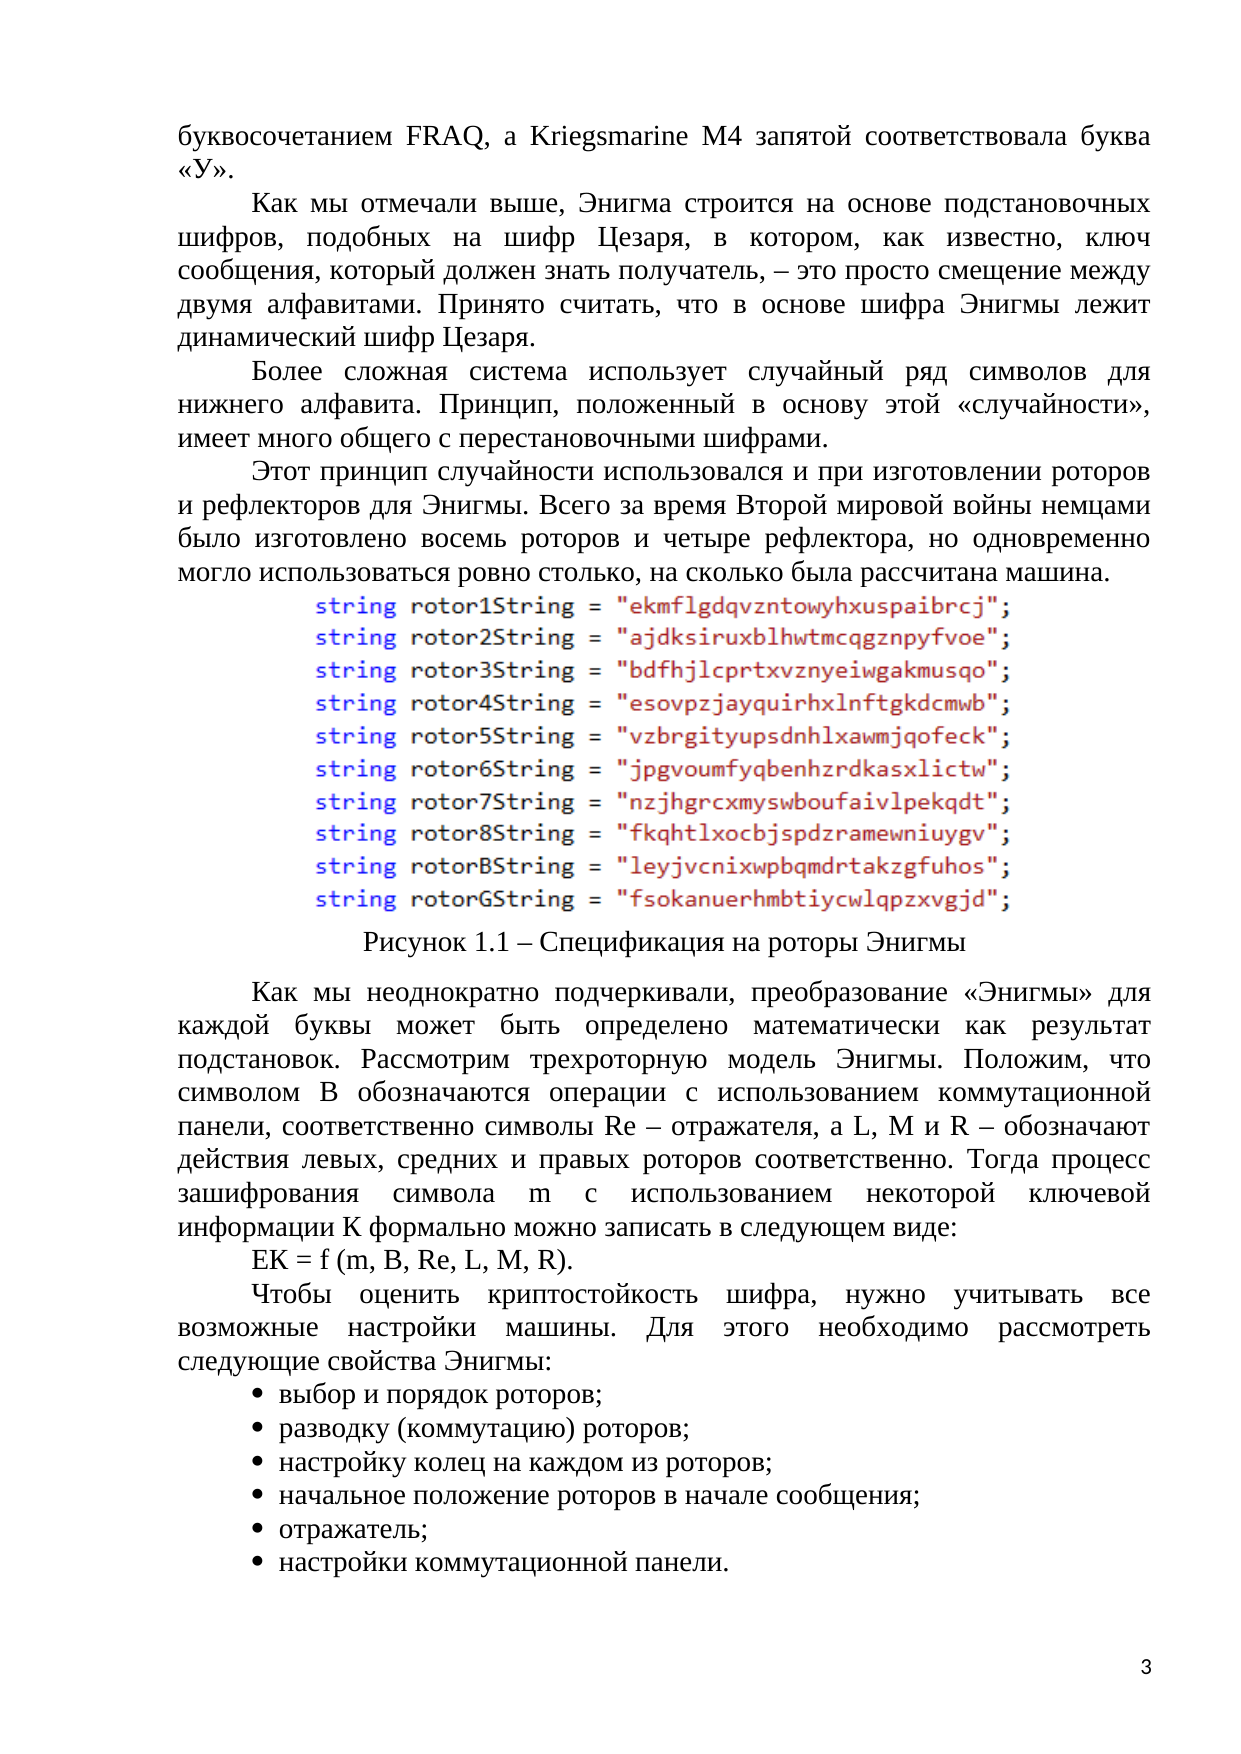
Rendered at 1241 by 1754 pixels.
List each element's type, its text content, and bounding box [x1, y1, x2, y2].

list настройки коммутационной панели. [177, 1544, 1152, 1578]
list настройку колец на каждом из роторов; [177, 1444, 1152, 1477]
list отражатель; [177, 1511, 1152, 1544]
list выбор и порядок роторов; [177, 1376, 1152, 1410]
text Этот принцип случайности использовался и при изготовлении роторов и рефлекторов для Энигмы. Всего за время Второй мировой войны немцами было изготовлено восемь роторов и четыре рефлектора, но одновременно могло использоваться ровно столько, на сколько была рассчитана машина. [177, 453, 1152, 588]
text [177, 118, 1152, 185]
text Как мы неоднократно подчеркивали, преобразование «Энигмы» для каждой буквы может быть определено математически как результат подстановок. Рассмотрим трехроторную модель Энигмы. Положим, что символом В обозначаются операции с использованием коммутационной панели, соответственно символы Re – отражателя, а L, M и R – обозначают действия левых, средних и правых роторов соответственно. Тогда процесс зашифрования символа m c использованием некоторой ключевой информации К формально можно записать в следующем виде: [177, 974, 1152, 1242]
picture [307, 587, 1022, 924]
text EК = f (m, В, Re, L, M, R). [177, 1242, 1152, 1276]
text Чтобы оценить криптостойкость шифра, нужно учитывать все возможные настройки машины. Для этого необходимо рассмотреть следующие свойства Энигмы: [177, 1276, 1152, 1376]
text Более сложная система использует случайный ряд символов для нижнего алфавита. Принцип, положенный в основу этой «случайности», имеет много общего с перестановочными шифрами. [177, 353, 1152, 453]
list разводку (коммутацию) роторов; [177, 1410, 1152, 1444]
text Как мы отмечали выше, Энигма строится на основе подстановочных шифров, подобных на шифр Цезаря, в котором, как известно, ключ сообщения, который должен знать получатель, – это просто смещение между двумя алфавитами. Принято считать, что в основе шифра Энигмы лежит динамический шифр Цезаря. [177, 185, 1152, 353]
text Рисунок 1.1 – Спецификация на роторы Энигмы [177, 924, 1152, 957]
list начальное положение роторов в начале сообщения; [177, 1477, 1152, 1511]
